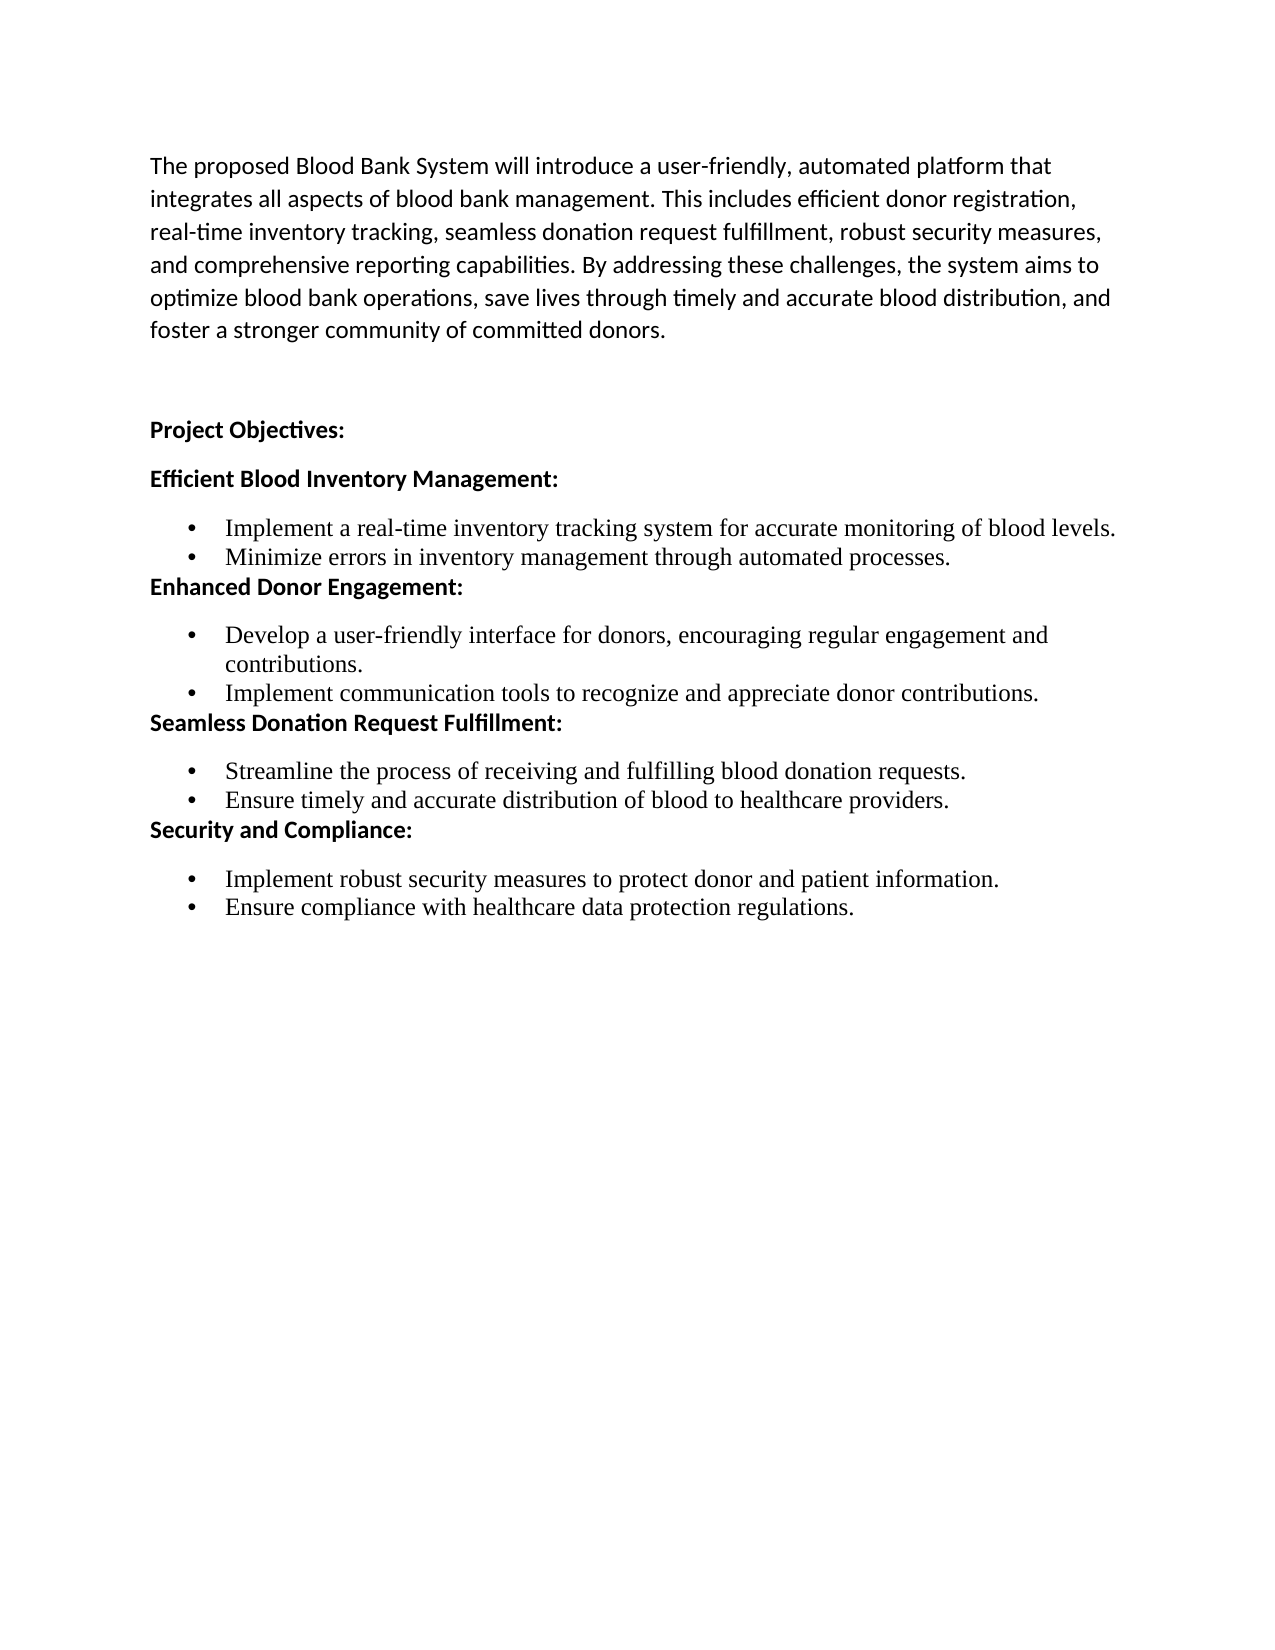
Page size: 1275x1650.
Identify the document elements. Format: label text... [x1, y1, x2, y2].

text The proposed Blood Bank System will introduce a user-friendly, automated platform that integrates all aspects of blood bank management. This includes efficient donor registration, real-time inventory tracking, seamless donation request fulfillment, robust security measures, and comprehensive reporting capabilities. By addressing these challenges, the system aims to optimize blood bank operations, save lives through timely and accurate blood distribution, and foster a stronger community of committed donors. [150, 150, 1125, 345]
list Ensure timely and accurate distribution of blood to healthcare providers. [187, 785, 1125, 814]
list Minimize errors in inventory management through automated processes. [187, 542, 1125, 571]
list Streamline the process of receiving and fulfilling blood donation requests. [187, 756, 1125, 785]
list Ensure compliance with healthcare data protection regulations. [187, 892, 1125, 921]
text Enhanced Donor Engagement: [150, 571, 1125, 601]
list Implement robust security measures to protect donor and patient information. [187, 863, 1125, 892]
list Implement communication tools to recognize and appreciate donor contributions. [187, 678, 1125, 707]
text Security and Compliance: [150, 814, 1125, 844]
text Efficient Blood Inventory Management: [150, 463, 1125, 494]
text Seamless Donation Request Fulfillment: [150, 707, 1125, 737]
list Develop a user-friendly interface for donors, encouraging regular engagement and contributions. [187, 620, 1125, 678]
text Project Objectives: [150, 414, 1125, 444]
list Implement a real-time inventory tracking system for accurate monitoring of blood levels. [187, 513, 1125, 542]
